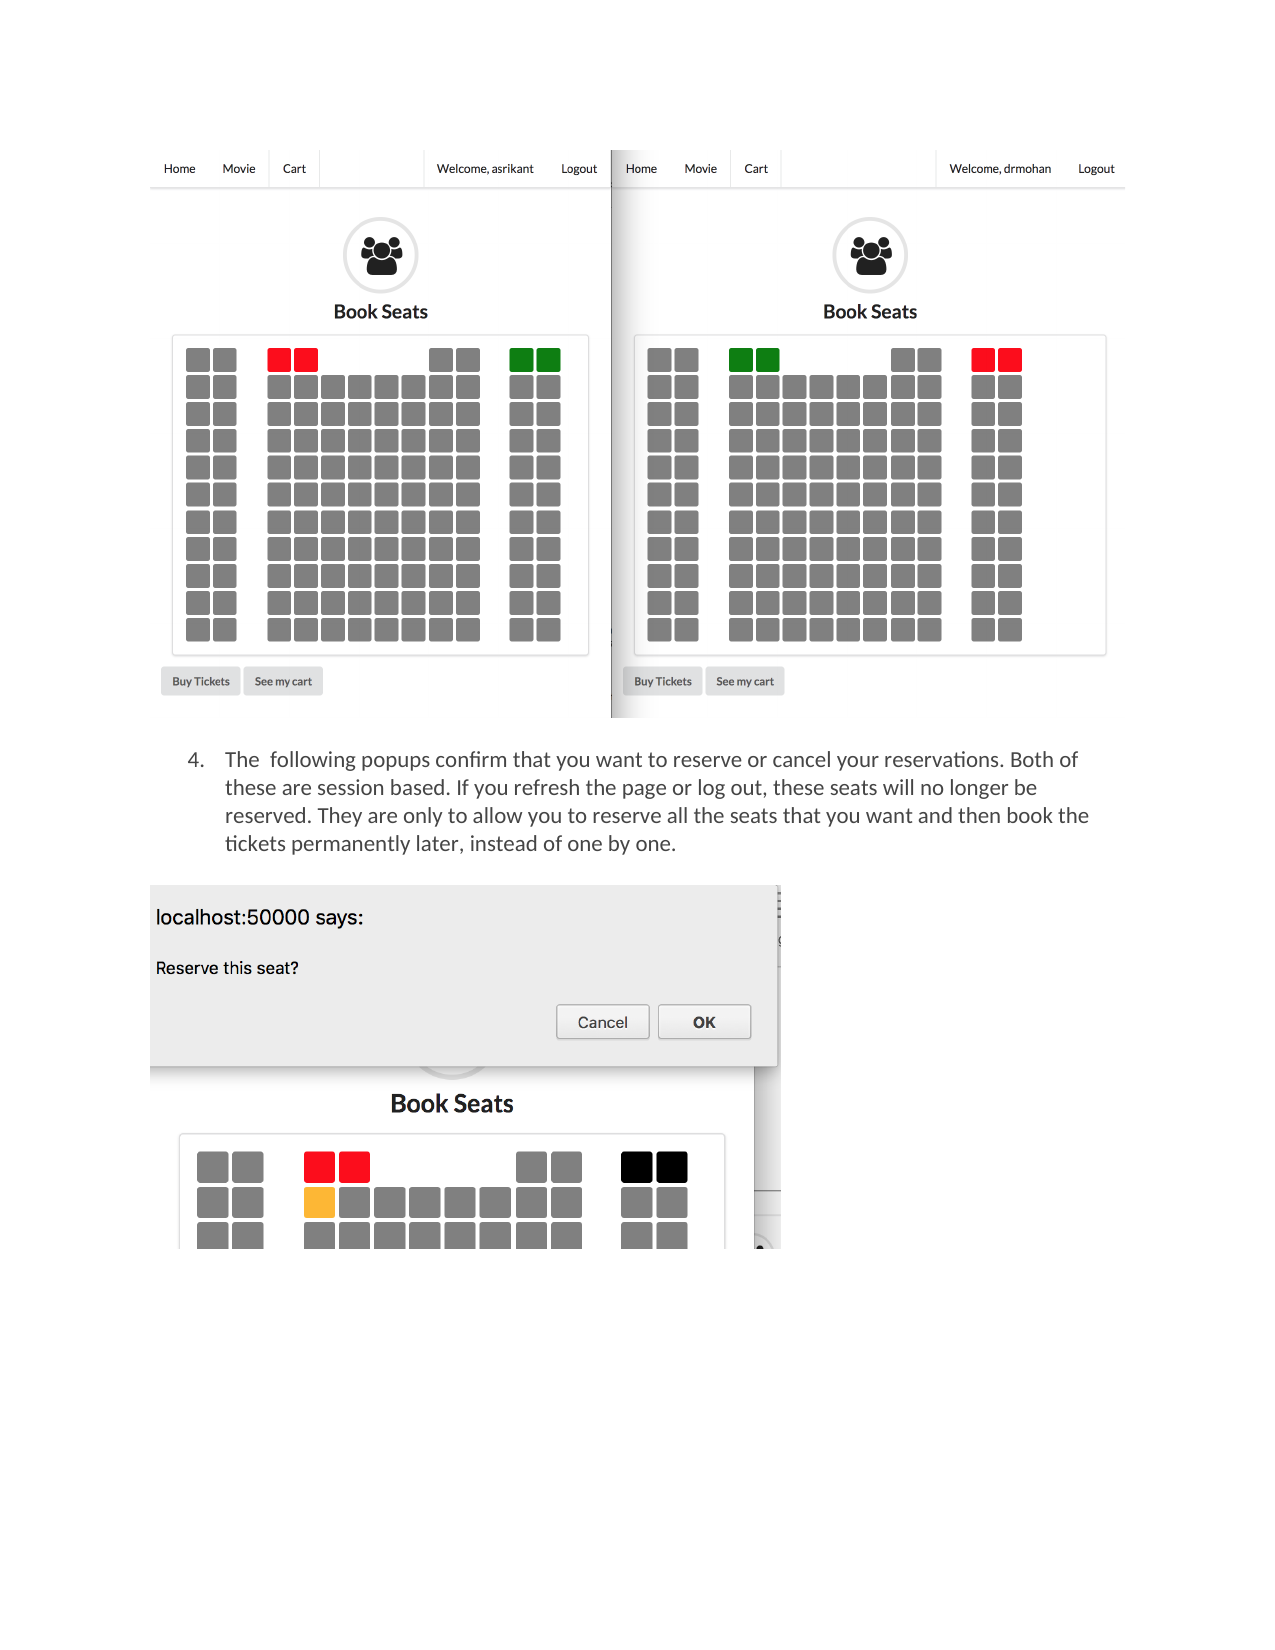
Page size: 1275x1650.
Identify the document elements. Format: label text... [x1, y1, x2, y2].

list The following popups confirm that you want to reserve or cancel your reservations. Both of these are session based. If you refresh the page or log out, these seats will no longer be reserved. They are only to allow you to reserve all the seats that you want and then book the tickets permanently later, instead of one by one. [187, 745, 1125, 857]
picture [150, 150, 1125, 718]
picture [150, 885, 781, 1249]
